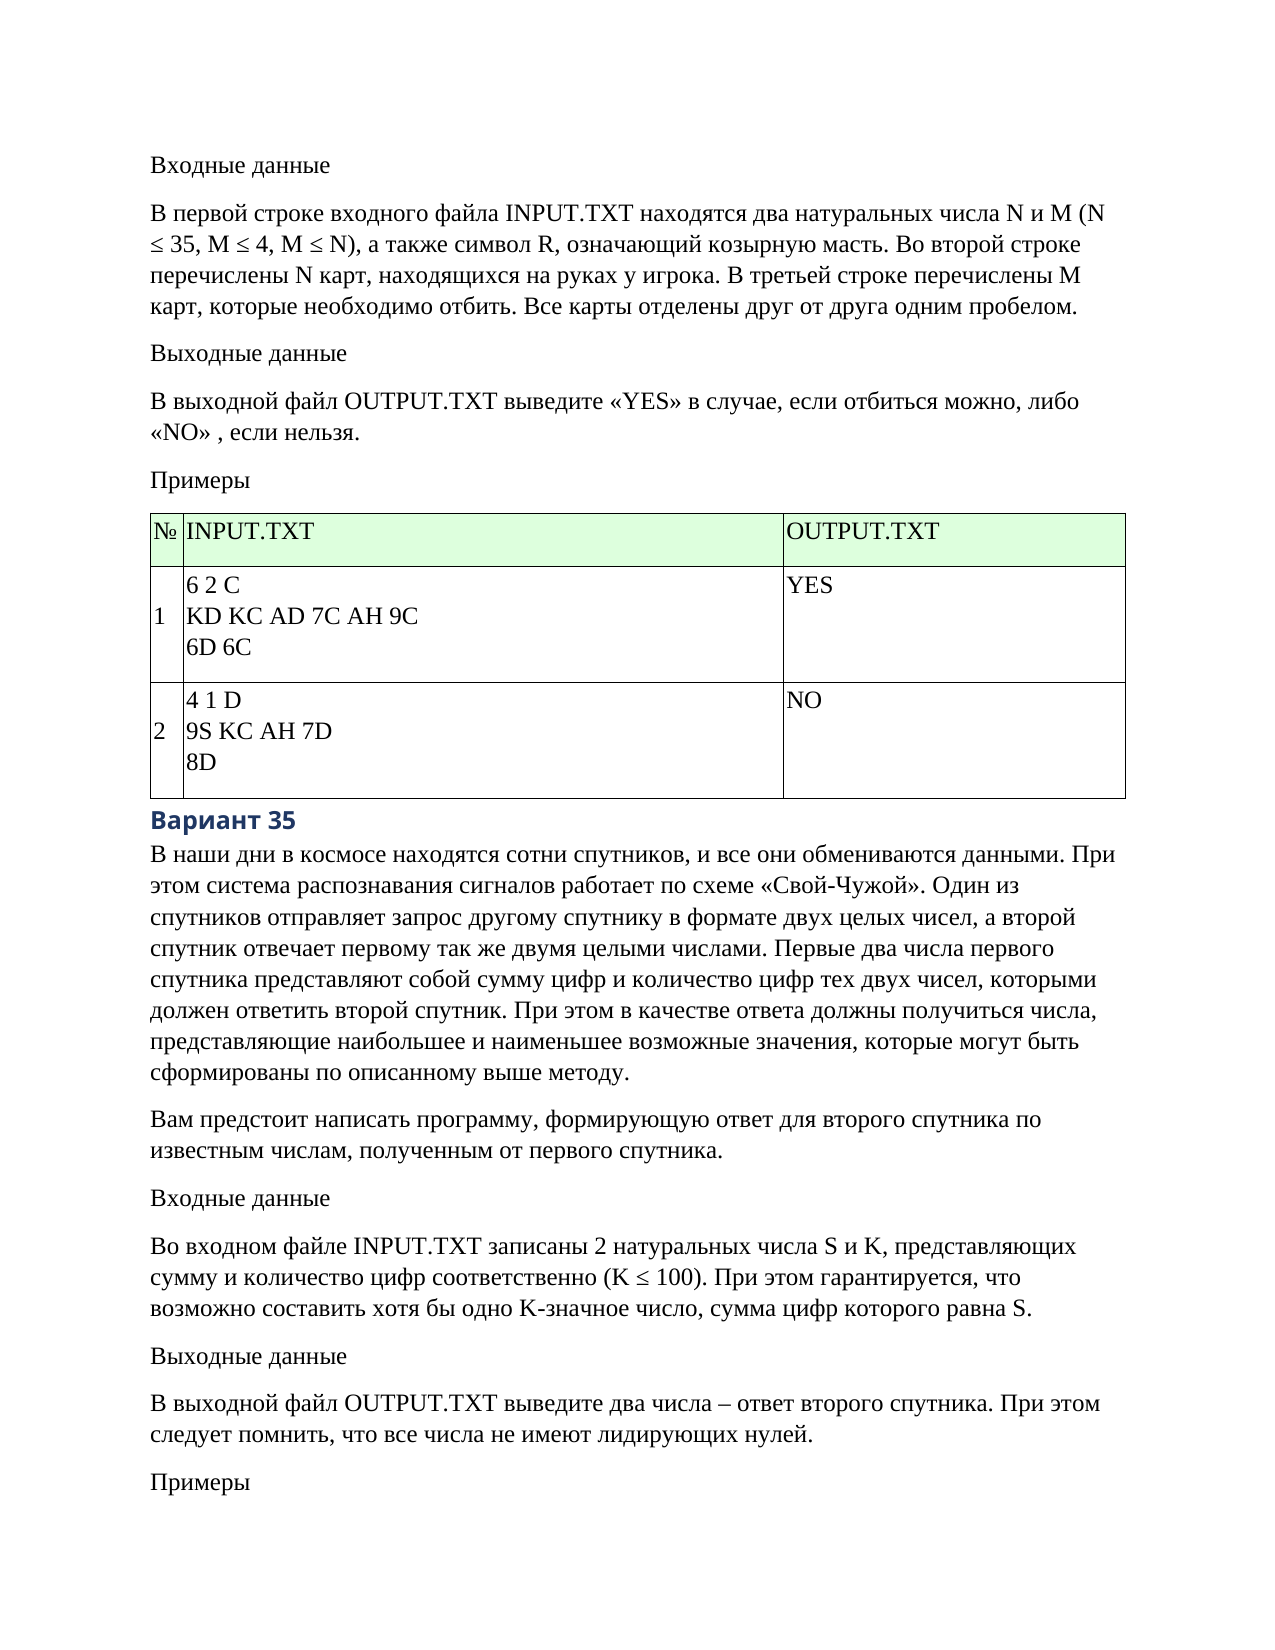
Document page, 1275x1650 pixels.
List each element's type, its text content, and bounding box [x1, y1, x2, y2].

table_header OUTPUT.TXT [784, 514, 1125, 566]
subtitle Вариант 35 [150, 803, 1125, 837]
text Входные данные [150, 1183, 1125, 1212]
table_header INPUT.TXT [184, 514, 783, 566]
text Выходные данные [150, 1341, 1125, 1369]
table_cell 4 1 D 9S KC AH 7D 8D [184, 683, 783, 797]
table_cell YES [784, 567, 1125, 682]
text Входные данные [150, 150, 1125, 179]
text Примеры [150, 1467, 1125, 1496]
table_cell 1 [151, 567, 183, 682]
table_cell NO [784, 683, 1125, 797]
table_cell 6 2 C KD KC AD 7C AH 9C 6D 6C [184, 567, 783, 682]
table_header № [151, 514, 183, 566]
text В наши дни в космосе находятся сотни спутников, и все они обмениваются данными. При этом система распознавания сигналов работает по схеме «Свой-Чужой». Один из спутников отправляет запрос другому спутнику в формате двух целых чисел, а второй спутник отвечает первому так же двумя целыми числами. Первые два числа первого спутника представляют собой сумму цифр и количество цифр тех двух чисел, которыми должен ответить второй спутник. При этом в качестве ответа должны получиться числа, представляющие наибольшее и наименьшее возможные значения, которые могут быть сформированы по описанному выше методу. [150, 839, 1125, 1086]
text В выходной файл OUTPUT.TXT выведите «YES» в случае, если отбиться можно, либо «NO» , если нельзя. [150, 386, 1125, 446]
text Во входном файле INPUT.TXT записаны 2 натуральных числа S и K, представляющих сумму и количество цифр соответственно (K ≤ 100). При этом гарантируется, что возможно составить хотя бы одно K-значное число, сумма цифр которого равна S. [150, 1231, 1125, 1322]
text Вам предстоит написать программу, формирующую ответ для второго спутника по известным числам, полученным от первого спутника. [150, 1104, 1125, 1164]
text В выходной файл OUTPUT.TXT выведите два числа – ответ второго спутника. При этом следует помнить, что все числа не имеют лидирующих нулей. [150, 1388, 1125, 1448]
text В первой строке входного файла INPUT.TXT находятся два натуральных числа N и M (N ≤ 35, M ≤ 4, M ≤ N), а также символ R, означающий козырную масть. Во второй строке перечислены N карт, находящихся на руках у игрока. В третьей строке перечислены M карт, которые необходимо отбить. Все карты отделены друг от друга одним пробелом. [150, 198, 1125, 319]
text Примеры [150, 465, 1125, 494]
table_cell 2 [151, 683, 183, 797]
text Выходные данные [150, 338, 1125, 367]
